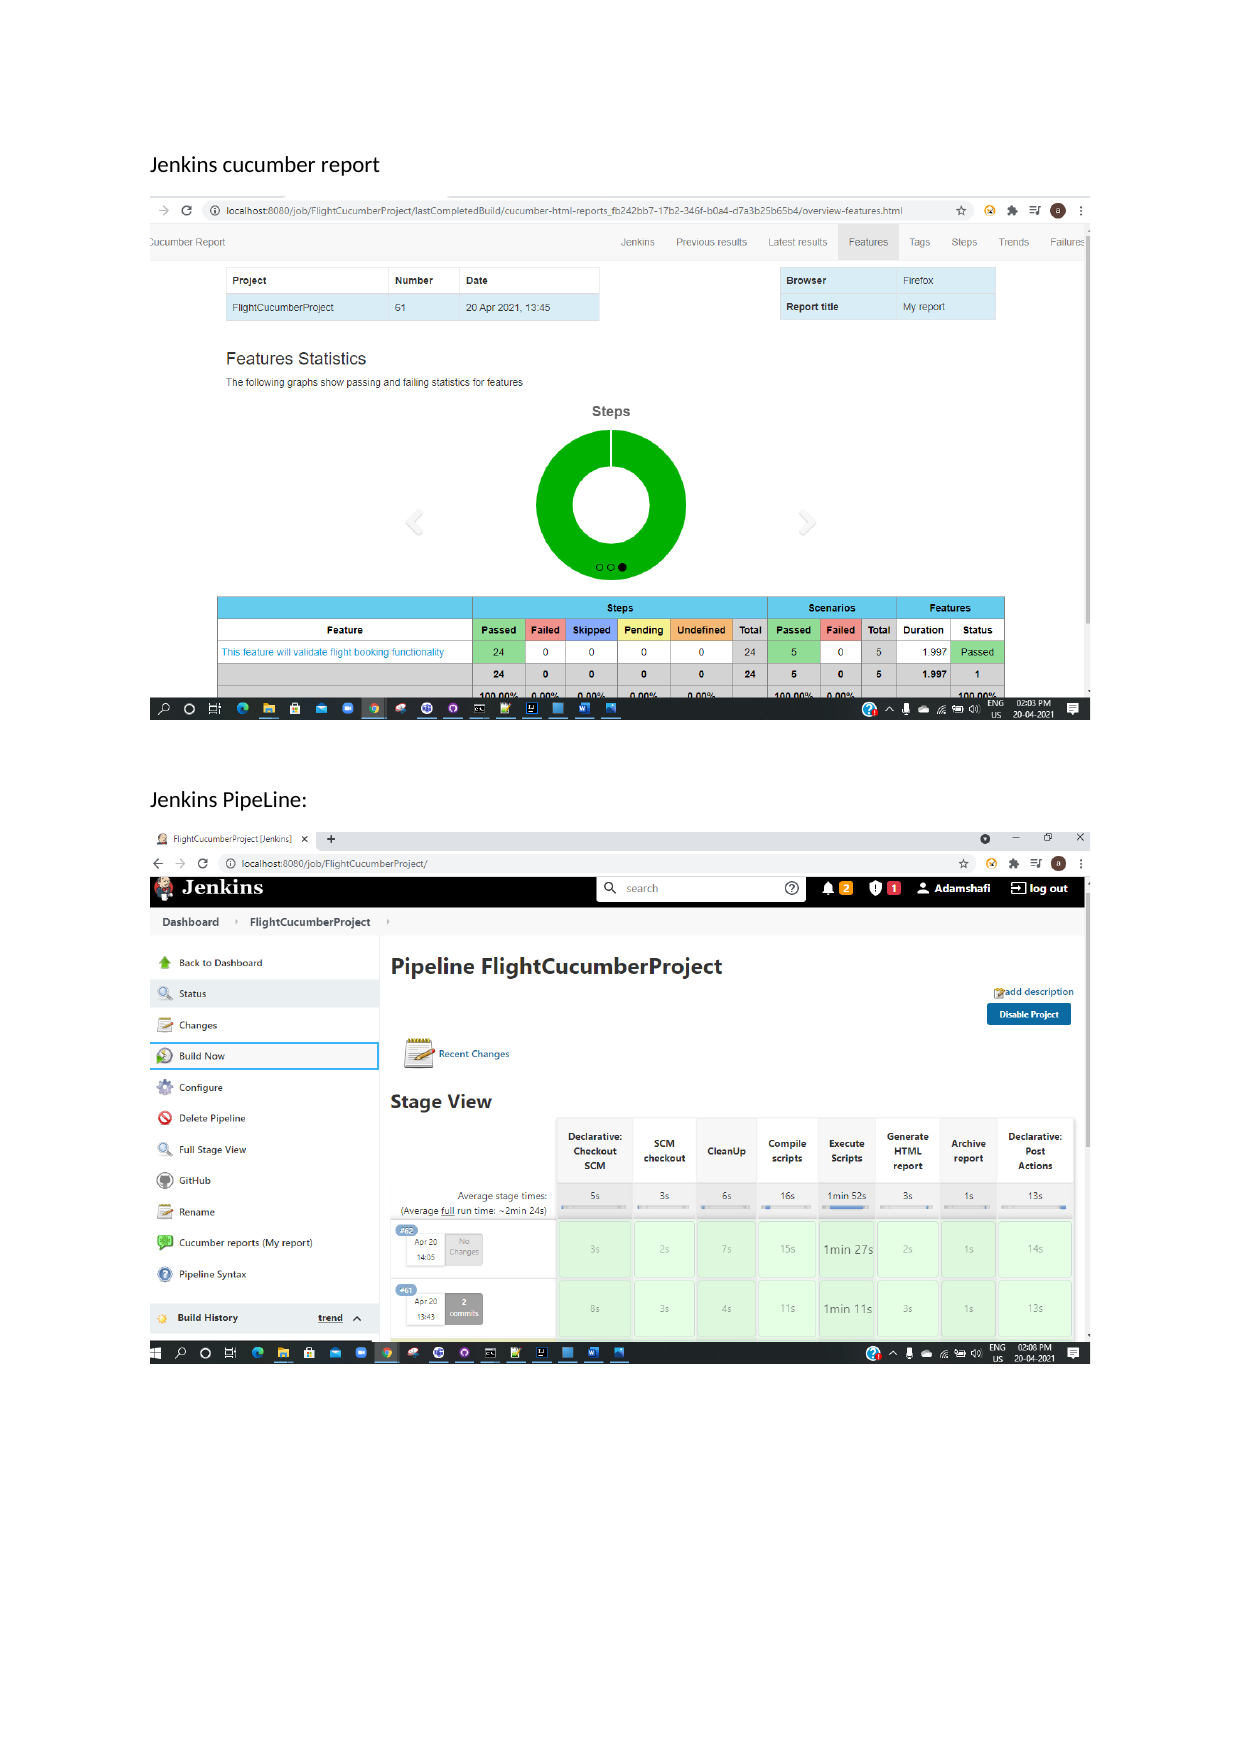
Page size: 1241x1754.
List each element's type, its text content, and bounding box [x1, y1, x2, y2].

text Jenkins PipeLine: [150, 785, 1090, 813]
picture [150, 832, 1091, 1364]
picture [150, 196, 1091, 720]
text Jenkins cucumber report [150, 150, 1090, 178]
